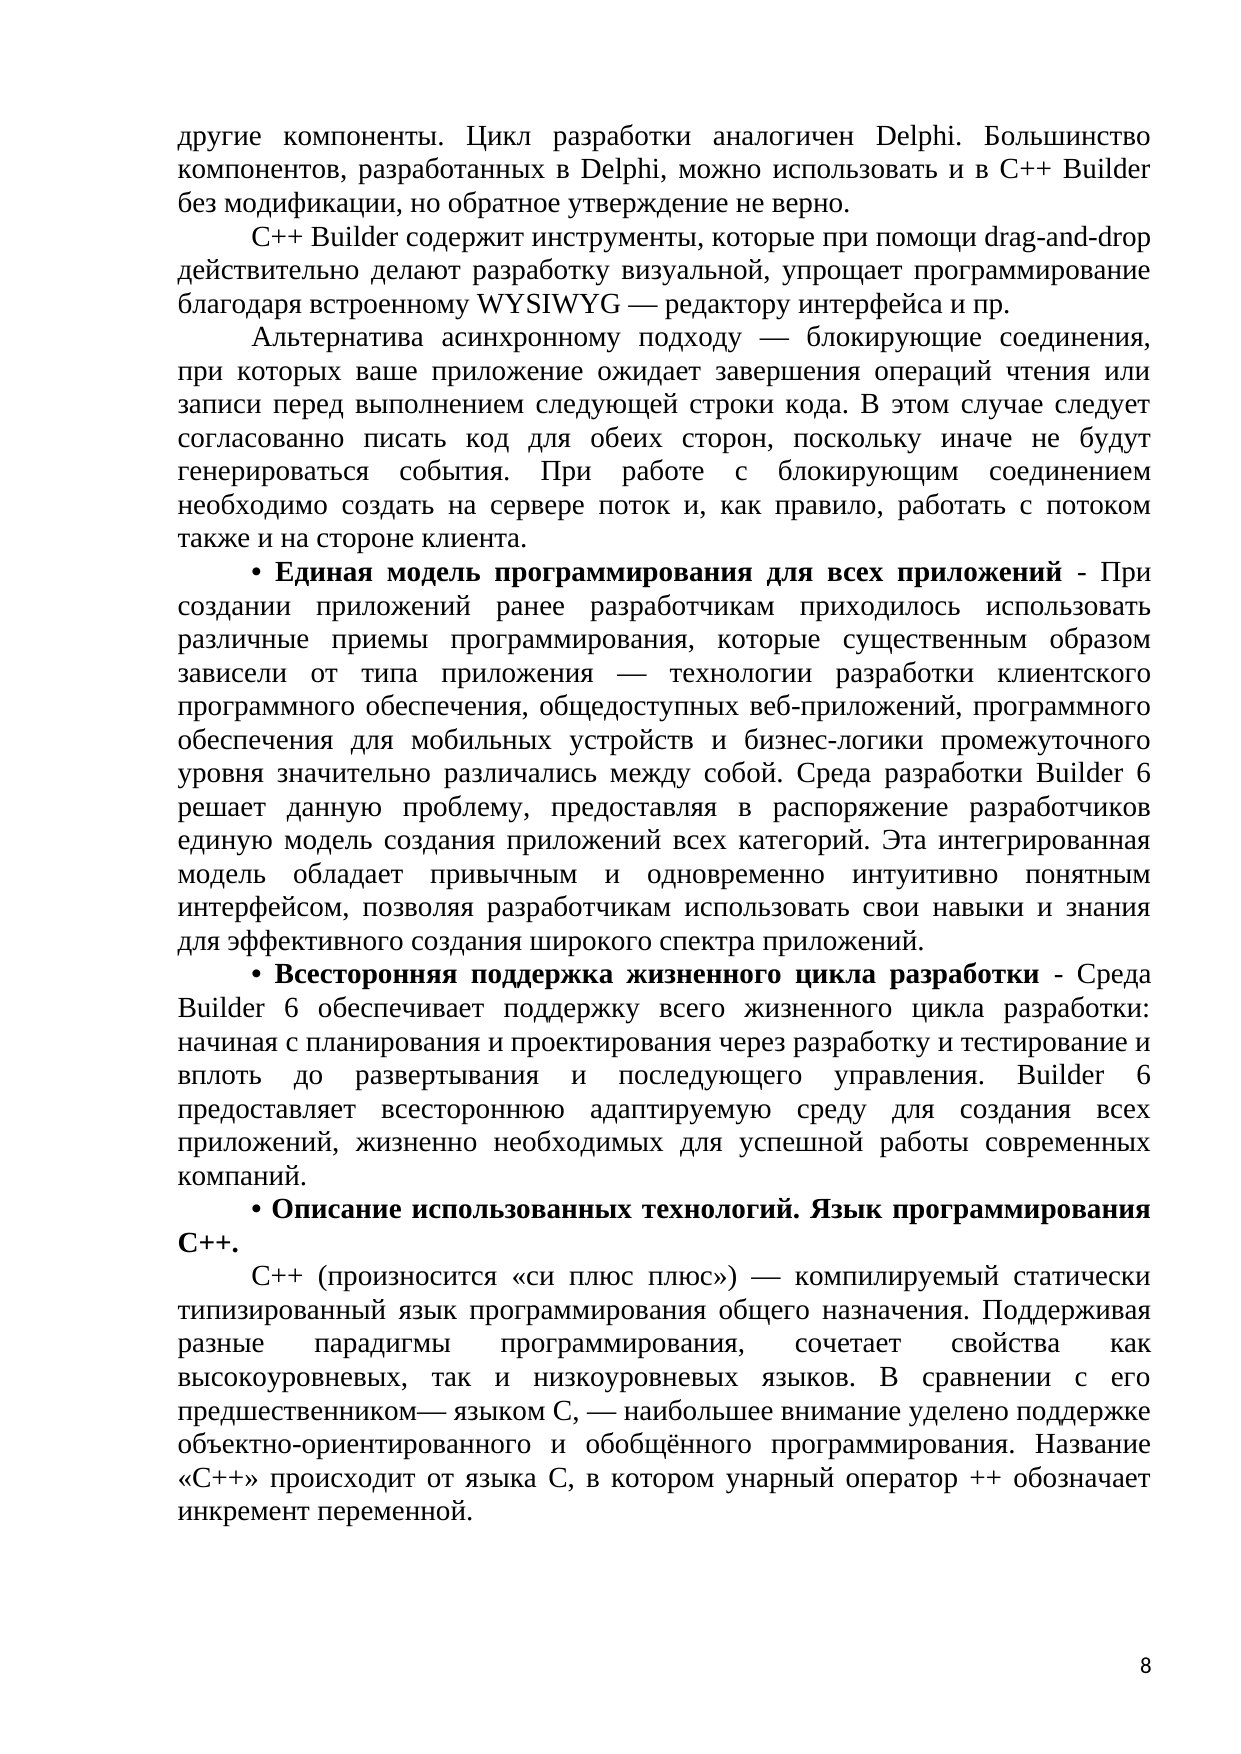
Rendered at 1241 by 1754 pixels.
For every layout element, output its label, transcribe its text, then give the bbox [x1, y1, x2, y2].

text C++ (произносится «си плюс плюс») — компилируемый статически типизированный язык программирования общего назначения. Поддерживая разные парадигмы программирования, сочетает свойства как высокоуровневых, так и низкоуровневых языков. В сравнении с его предшественником— языком C, — наибольшее внимание уделено поддержке объектно-ориентированного и обобщённого программирования. Название «C++» происходит от языка C, в котором унарный оператор ++ обозначает инкремент переменной. [177, 1258, 1152, 1527]
text • Описание использованных технологий. Язык программирования C++. [177, 1191, 1152, 1258]
text • Всесторонняя поддержка жизненного цикла разработки - Среда Builder 6 обеспечивает поддержку всего жизненного цикла разработки: начиная с планирования и проектирования через разработку и тестирование и вплоть до развертывания и последующего управления. Builder 6 предоставляет всестороннюю адаптируемую среду для создания всех приложений, жизненно необходимых для успешной работы современных компаний. [177, 957, 1152, 1191]
text Альтернатива асинхронному подходу — блокирующие соединения, при которых ваше приложение ожидает завершения операций чтения или записи перед выполнением следующей строки кода. В этом случае следует согласованно писать код для обеих сторон, поскольку иначе не будут генерироваться события. При работе с блокирующим соединением необходимо создать на сервере поток и, как правило, работать с потоком также и на стороне клиента. [177, 319, 1152, 554]
text • Единая модель программирования для всех приложений - При создании приложений ранее разработчикам приходилось использовать различные приемы программирования, которые существенным образом зависели от типа приложения — технологии разработки клиентского программного обеспечения, общедоступных веб-приложений, программного обеспечения для мобильных устройств и бизнес-логики промежуточного уровня значительно различались между собой. Среда разработки Builder 6 решает данную проблему, предоставляя в распоряжение разработчиков единую модель создания приложений всех категорий. Эта интегрированная модель обладает привычным и одновременно интуитивно понятным интерфейсом, позволяя разработчикам использовать свои навыки и знания для эффективного создания широкого спектра приложений. [177, 554, 1152, 957]
text C++ Builder содержит инструменты, которые при помощи drag-and-drop действительно делают разработку визуальной, упрощает программирование благодаря встроенному WYSIWYG — редактору интерфейса и пр. [177, 219, 1152, 319]
